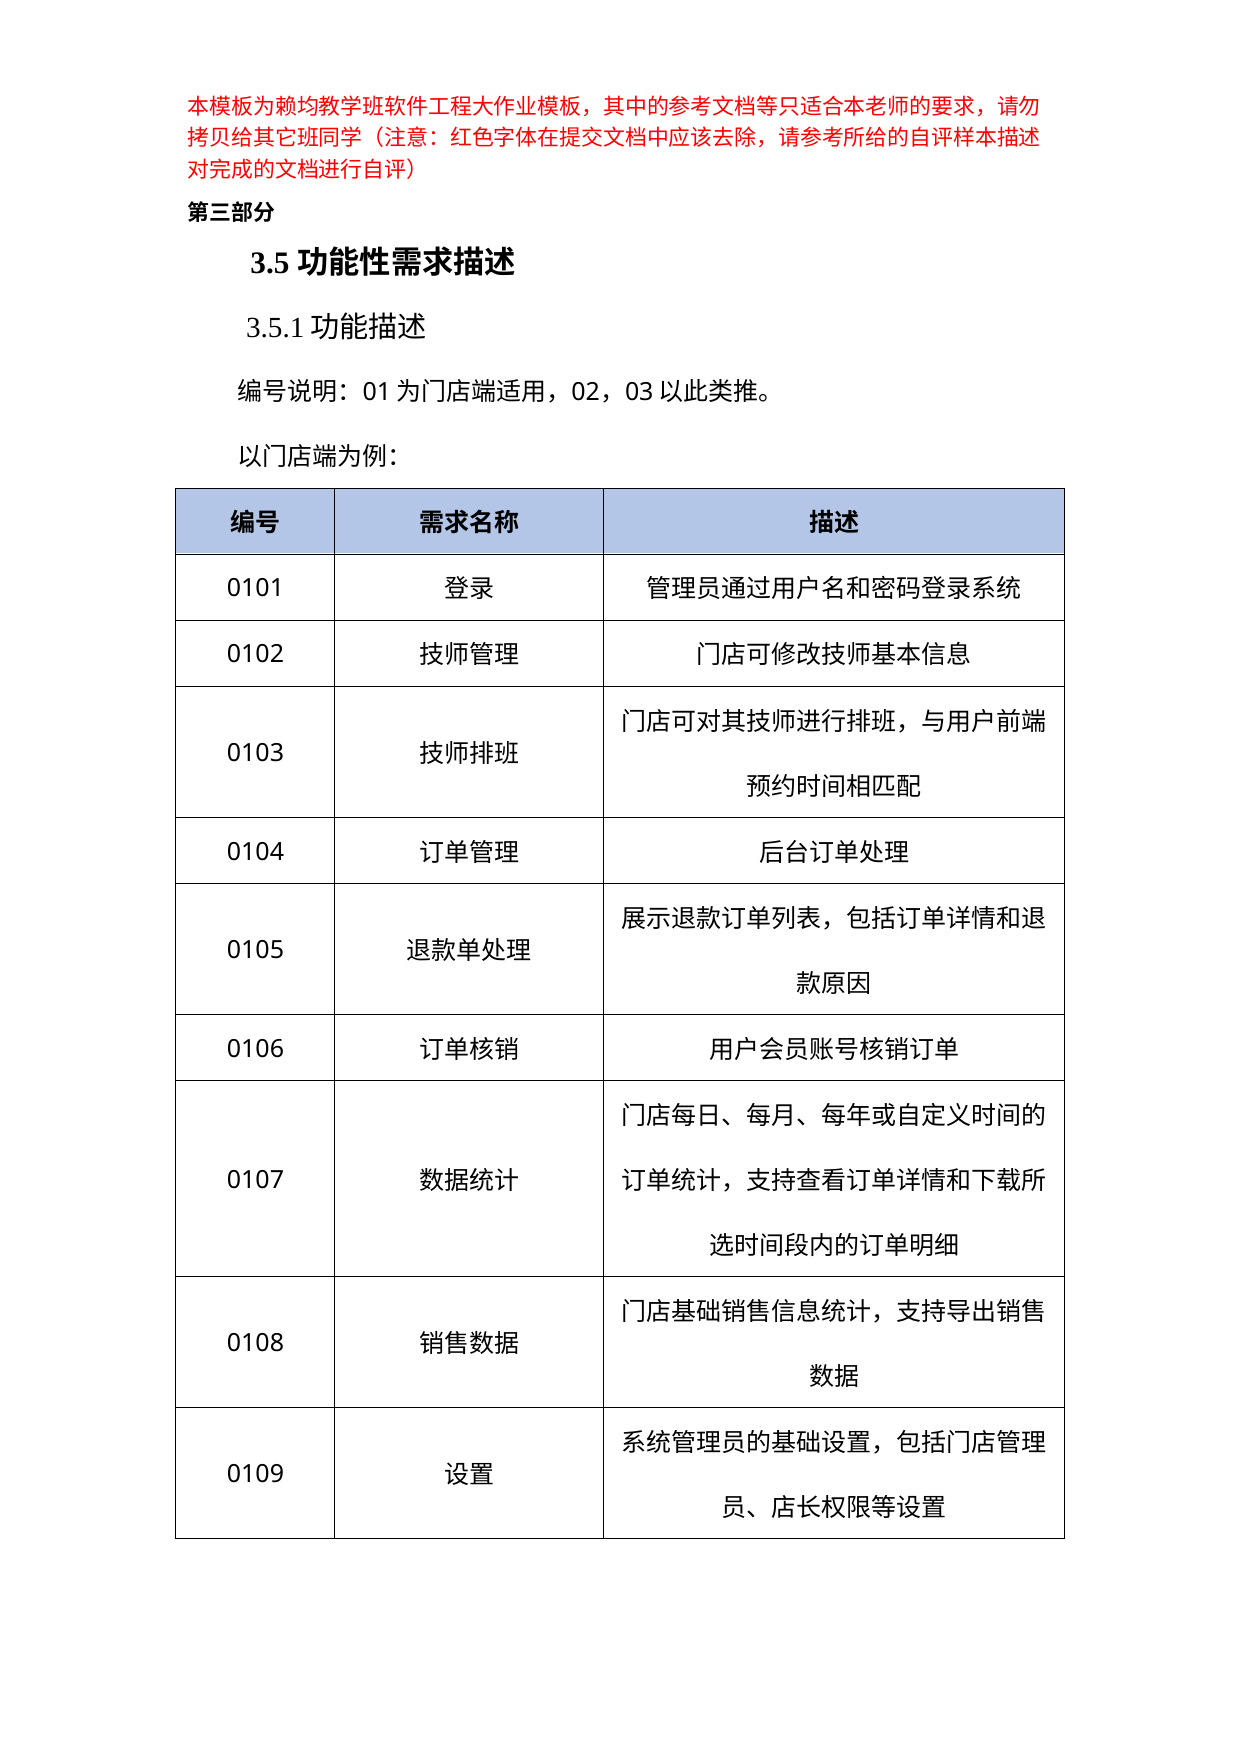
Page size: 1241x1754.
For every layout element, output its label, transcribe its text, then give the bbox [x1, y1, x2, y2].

table_cell 管理员通过用户名和密码登录系统 [604, 555, 1064, 619]
table_cell 用户会员账号核销订单 [604, 1015, 1064, 1080]
table_cell 0104 [176, 818, 334, 883]
text 编号说明：01为门店端适用，02，03以此类推。 [187, 357, 1053, 422]
table_cell 门店基础销售信息统计，支持导出销售数据 [604, 1277, 1064, 1407]
table_cell 技师排班 [335, 687, 603, 817]
text 第三部分 [187, 195, 1053, 227]
table_header 描述 [604, 489, 1064, 553]
table_cell 技师管理 [335, 621, 603, 686]
table_cell 0106 [176, 1015, 334, 1080]
table_cell 订单核销 [335, 1015, 603, 1080]
table_cell 数据统计 [335, 1081, 603, 1276]
table_cell 设置 [335, 1408, 603, 1538]
table_cell 0107 [176, 1081, 334, 1276]
table_cell 门店可对其技师进行排班，与用户前端预约时间相匹配 [604, 687, 1064, 817]
subtitle 3.5 功能性需求描述 [187, 227, 1053, 292]
table_cell 0109 [176, 1408, 334, 1538]
table_cell 展示退款订单列表，包括订单详情和退款原因 [604, 884, 1064, 1014]
table_cell 0103 [176, 687, 334, 817]
table_cell 后台订单处理 [604, 818, 1064, 883]
table_cell 0105 [176, 884, 334, 1014]
text 以门店端为例： [187, 422, 1053, 487]
subtitle 3.5.1功能描述 [187, 292, 1053, 357]
table_cell 0102 [176, 621, 334, 686]
table_cell 退款单处理 [335, 884, 603, 1014]
table_cell 登录 [335, 555, 603, 619]
table_cell 门店每日、每月、每年或自定义时间的订单统计，支持查看订单详情和下载所选时间段内的订单明细 [604, 1081, 1064, 1276]
table_cell 销售数据 [335, 1277, 603, 1407]
table_cell 系统管理员的基础设置，包括门店管理员、店长权限等设置 [604, 1408, 1064, 1538]
table_cell 订单管理 [335, 818, 603, 883]
table_cell 0101 [176, 555, 334, 619]
table_cell 0108 [176, 1277, 334, 1407]
table_cell 门店可修改技师基本信息 [604, 621, 1064, 686]
table_header 编号 [176, 489, 334, 553]
table_header 需求名称 [335, 489, 603, 553]
